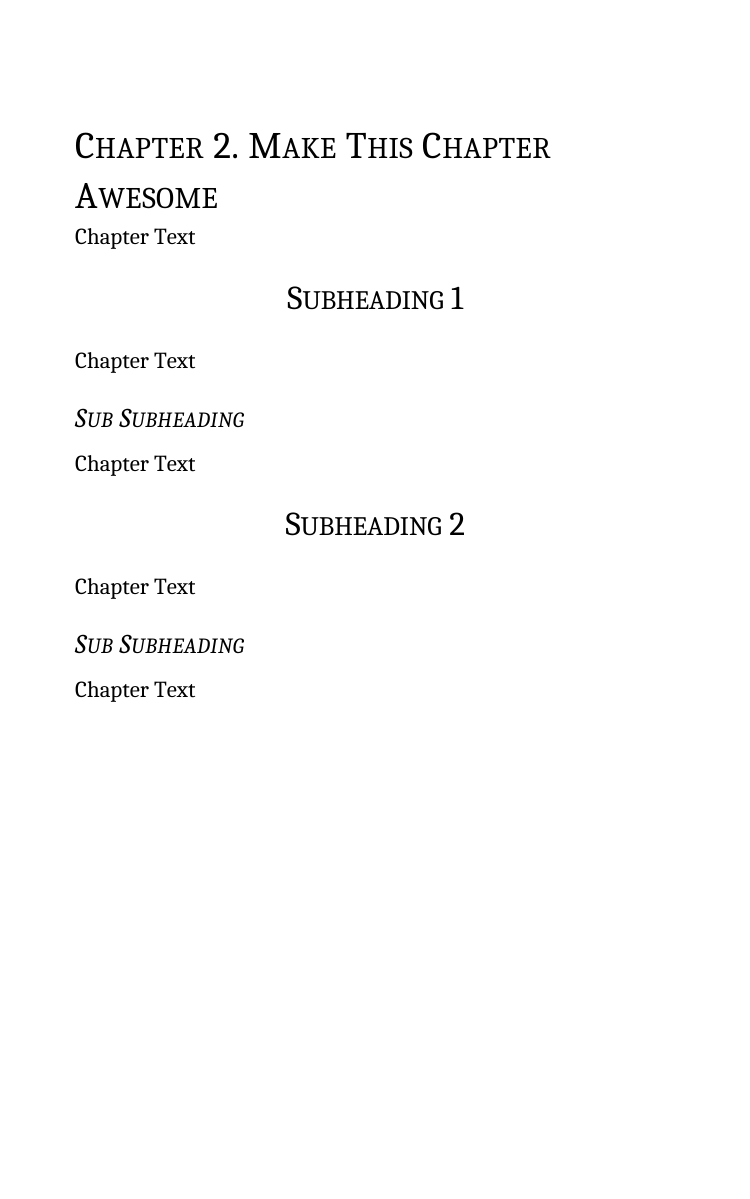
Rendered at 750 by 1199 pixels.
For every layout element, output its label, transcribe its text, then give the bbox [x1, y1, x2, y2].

text Chapter Text [75, 450, 675, 477]
text Chapter Text [75, 574, 675, 600]
subtitle Subheading 2 [75, 506, 675, 544]
text Chapter Text [75, 677, 675, 703]
subtitle Subheading 1 [75, 279, 675, 318]
subtitle Sub Subheading [75, 403, 675, 434]
subtitle Sub Subheading [75, 629, 675, 660]
text Chapter Text [75, 348, 675, 374]
subtitle Chapter 2. Make This Chapter Awesome [75, 125, 675, 218]
text Chapter Text [75, 224, 675, 251]
